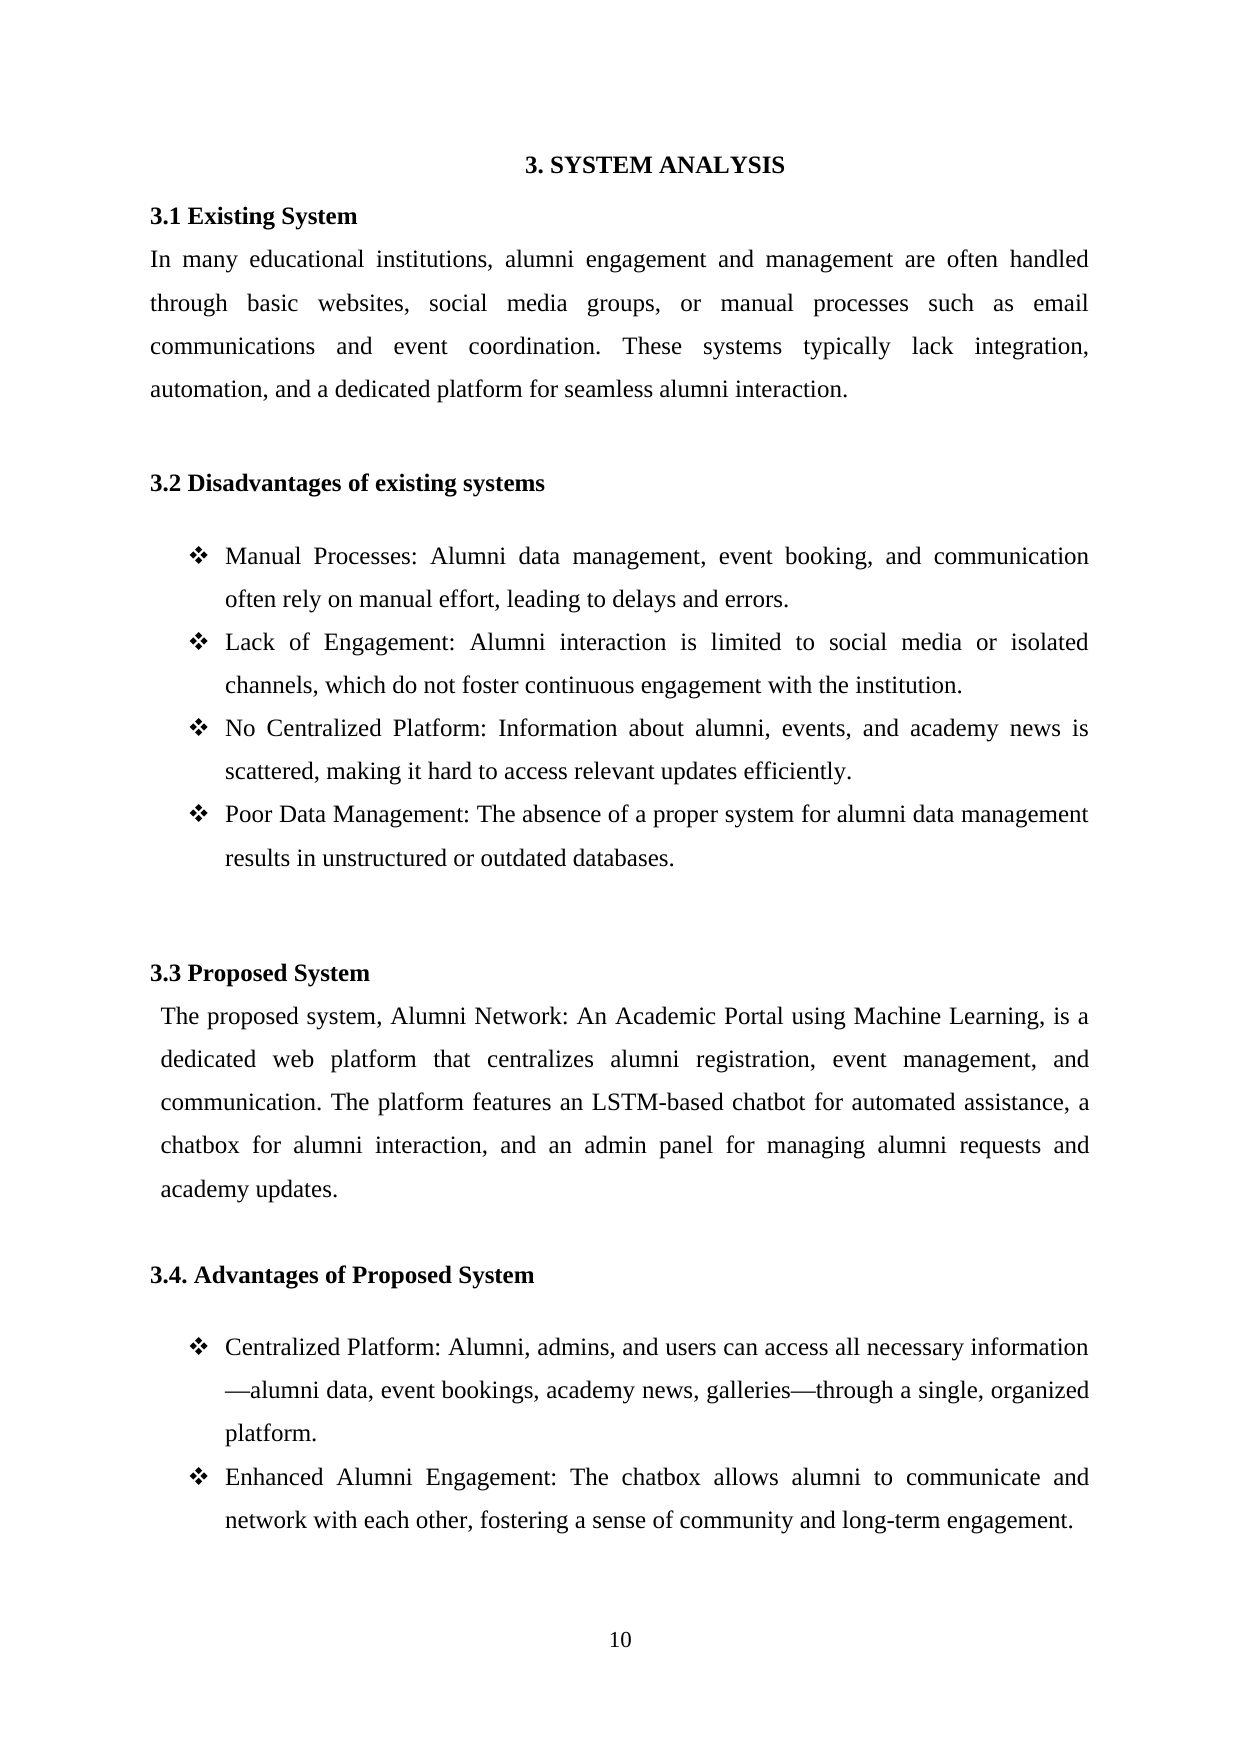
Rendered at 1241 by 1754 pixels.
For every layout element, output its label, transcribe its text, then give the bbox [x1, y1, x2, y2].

subtitle 3.1 Existing System [150, 201, 1090, 230]
subtitle 3. SYSTEM ANALYSIS [450, 150, 1090, 179]
text 3.4. Advantages of Proposed System [150, 1260, 1090, 1289]
text In many educational institutions, alumni engagement and management are often handled through basic websites, social media groups, or manual processes such as email communications and event coordination. These systems typically lack integration, automation, and a dedicated platform for seamless alumni interaction. [150, 244, 1090, 403]
list Manual Processes: Alumni data management, event booking, and communication often rely on manual effort, leading to delays and errors. [187, 541, 1090, 613]
list Centralized Platform: Alumni, admins, and users can access all necessary information—alumni data, event bookings, academy news, galleries—through a single, organized platform. [187, 1332, 1090, 1447]
text The proposed system, Alumni Network: An Academic Portal using Machine Learning, is a dedicated web platform that centralizes alumni registration, event management, and communication. The platform features an LSTM-based chatbot for automated assistance, a chatbox for alumni interaction, and an admin panel for managing alumni requests and academy updates. [160, 1001, 1090, 1202]
list Lack of Engagement: Alumni interaction is limited to social media or isolated channels, which do not foster continuous engagement with the institution. [187, 627, 1090, 699]
subtitle Disadvantages of existing systems [150, 468, 1090, 497]
list Poor Data Management: The absence of a proper system for alumni data management results in unstructured or outdated databases. [187, 799, 1090, 871]
list No Centralized Platform: Information about alumni, events, and academy news is scattered, making it hard to access relevant updates efficiently. [187, 713, 1090, 785]
list Enhanced Alumni Engagement: The chatbox allows alumni to communicate and network with each other, fostering a sense of community and long-term engagement. [187, 1462, 1090, 1533]
subtitle 3.3 Proposed System [150, 958, 1090, 987]
